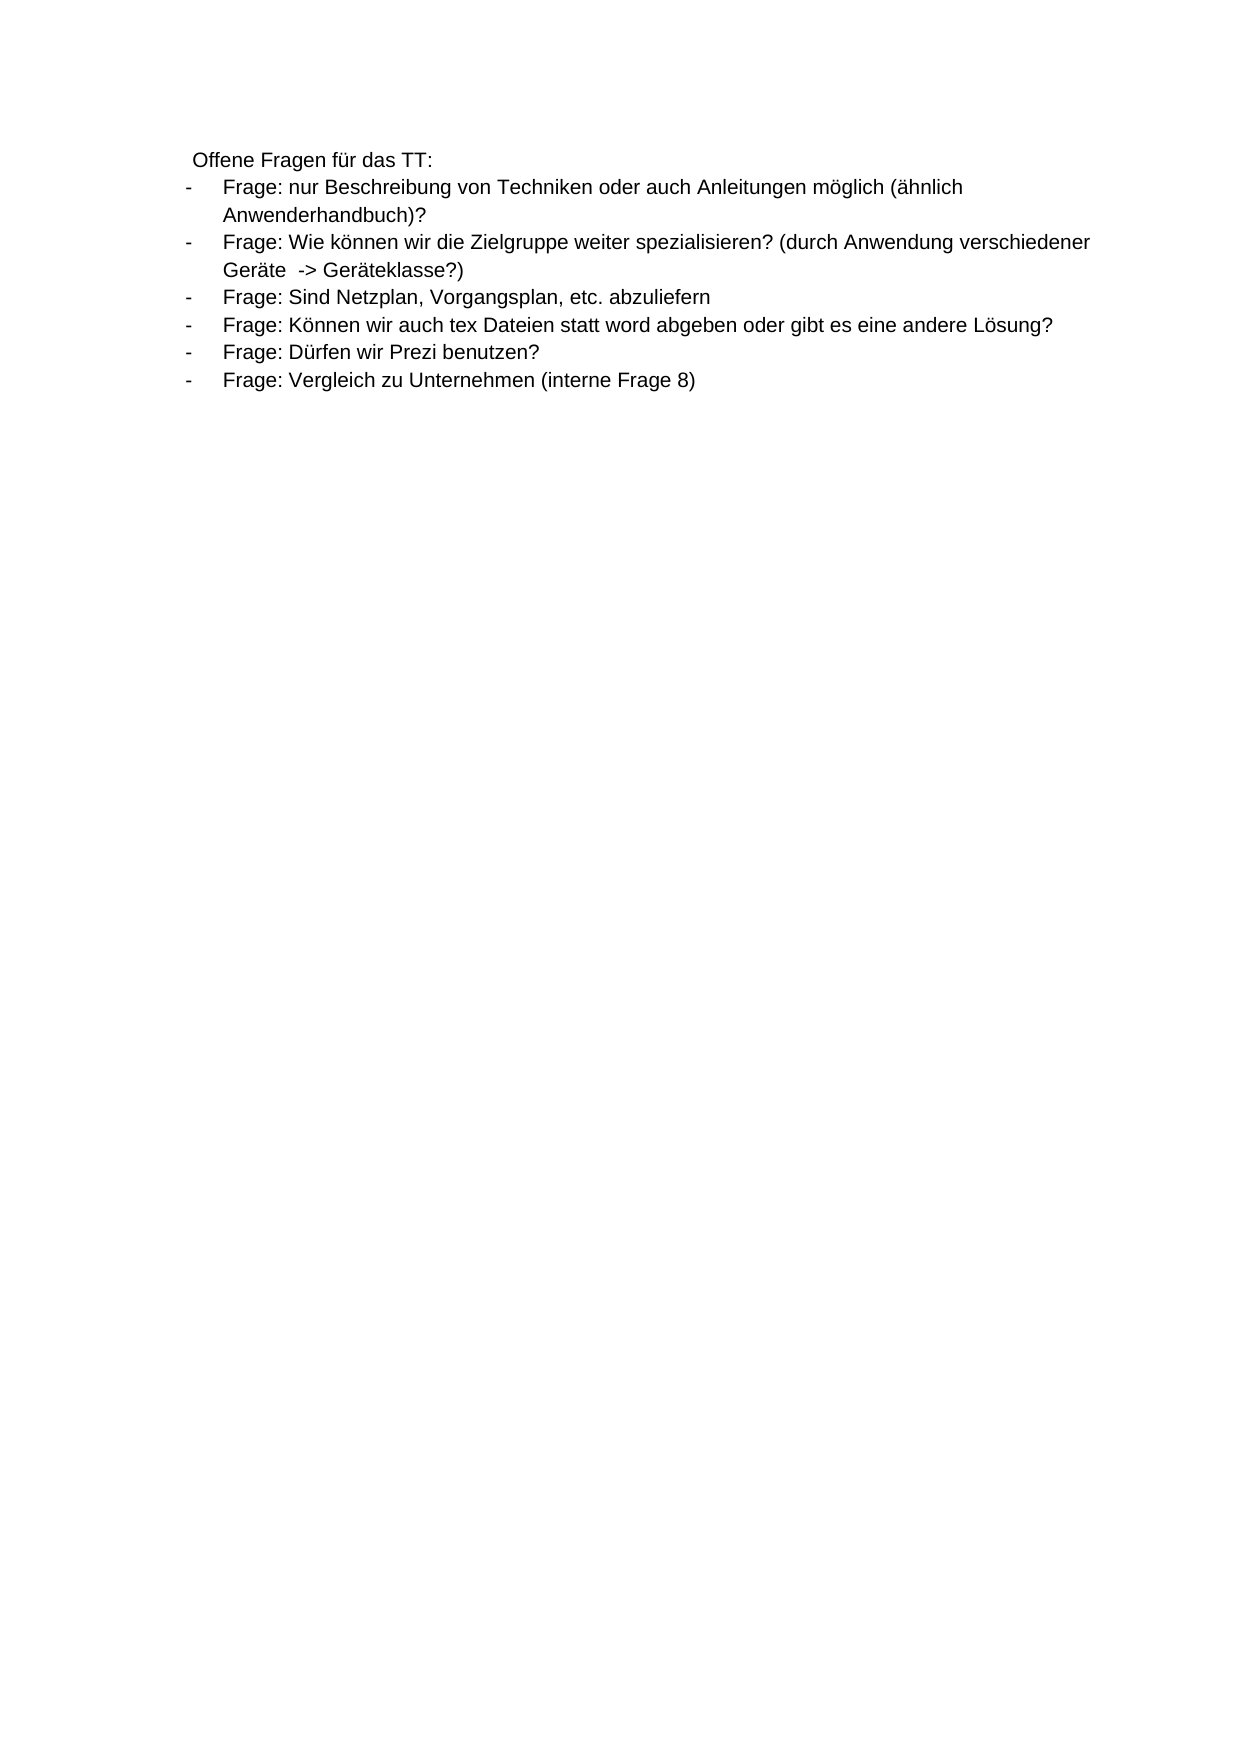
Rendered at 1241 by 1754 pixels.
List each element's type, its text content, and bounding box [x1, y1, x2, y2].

list Frage: Sind Netzplan, Vorgangsplan, etc. abzuliefern [185, 285, 1093, 309]
list Frage: Dürfen wir Prezi benutzen? [185, 340, 1093, 364]
list Frage: Wie können wir die Zielgruppe weiter spezialisieren? (durch Anwendung verschiedener Geräte -> Geräteklasse?) [185, 230, 1093, 282]
list Frage: nur Beschreibung von Techniken oder auch Anleitungen möglich (ähnlich Anwenderhandbuch)? [185, 175, 1093, 227]
list Frage: Können wir auch tex Dateien statt word abgeben oder gibt es eine andere Lösung? [185, 313, 1093, 337]
list Offene Fragen für das TT: [192, 148, 1093, 172]
list Frage: Vergleich zu Unternehmen (interne Frage 8) [185, 368, 1093, 392]
